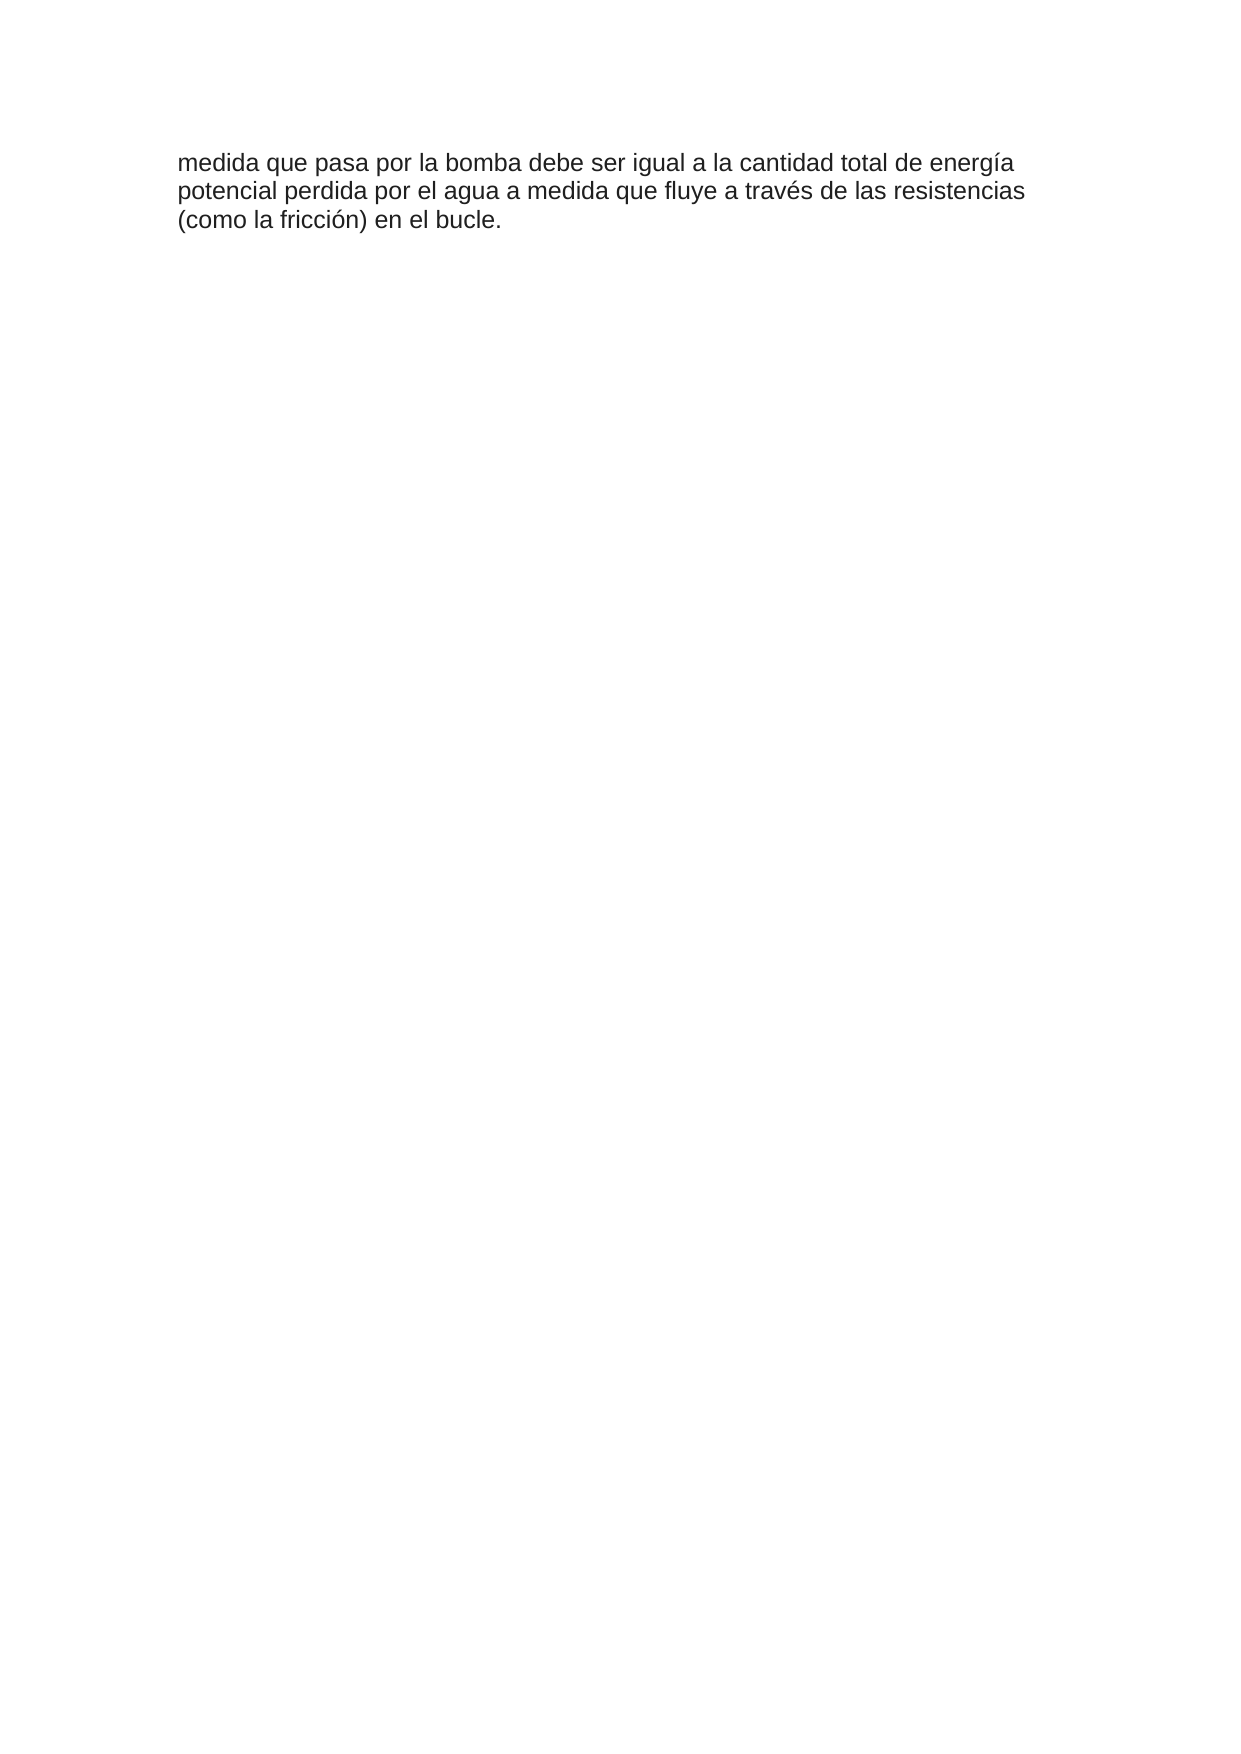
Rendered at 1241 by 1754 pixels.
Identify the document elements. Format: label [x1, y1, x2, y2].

text [177, 148, 1063, 234]
